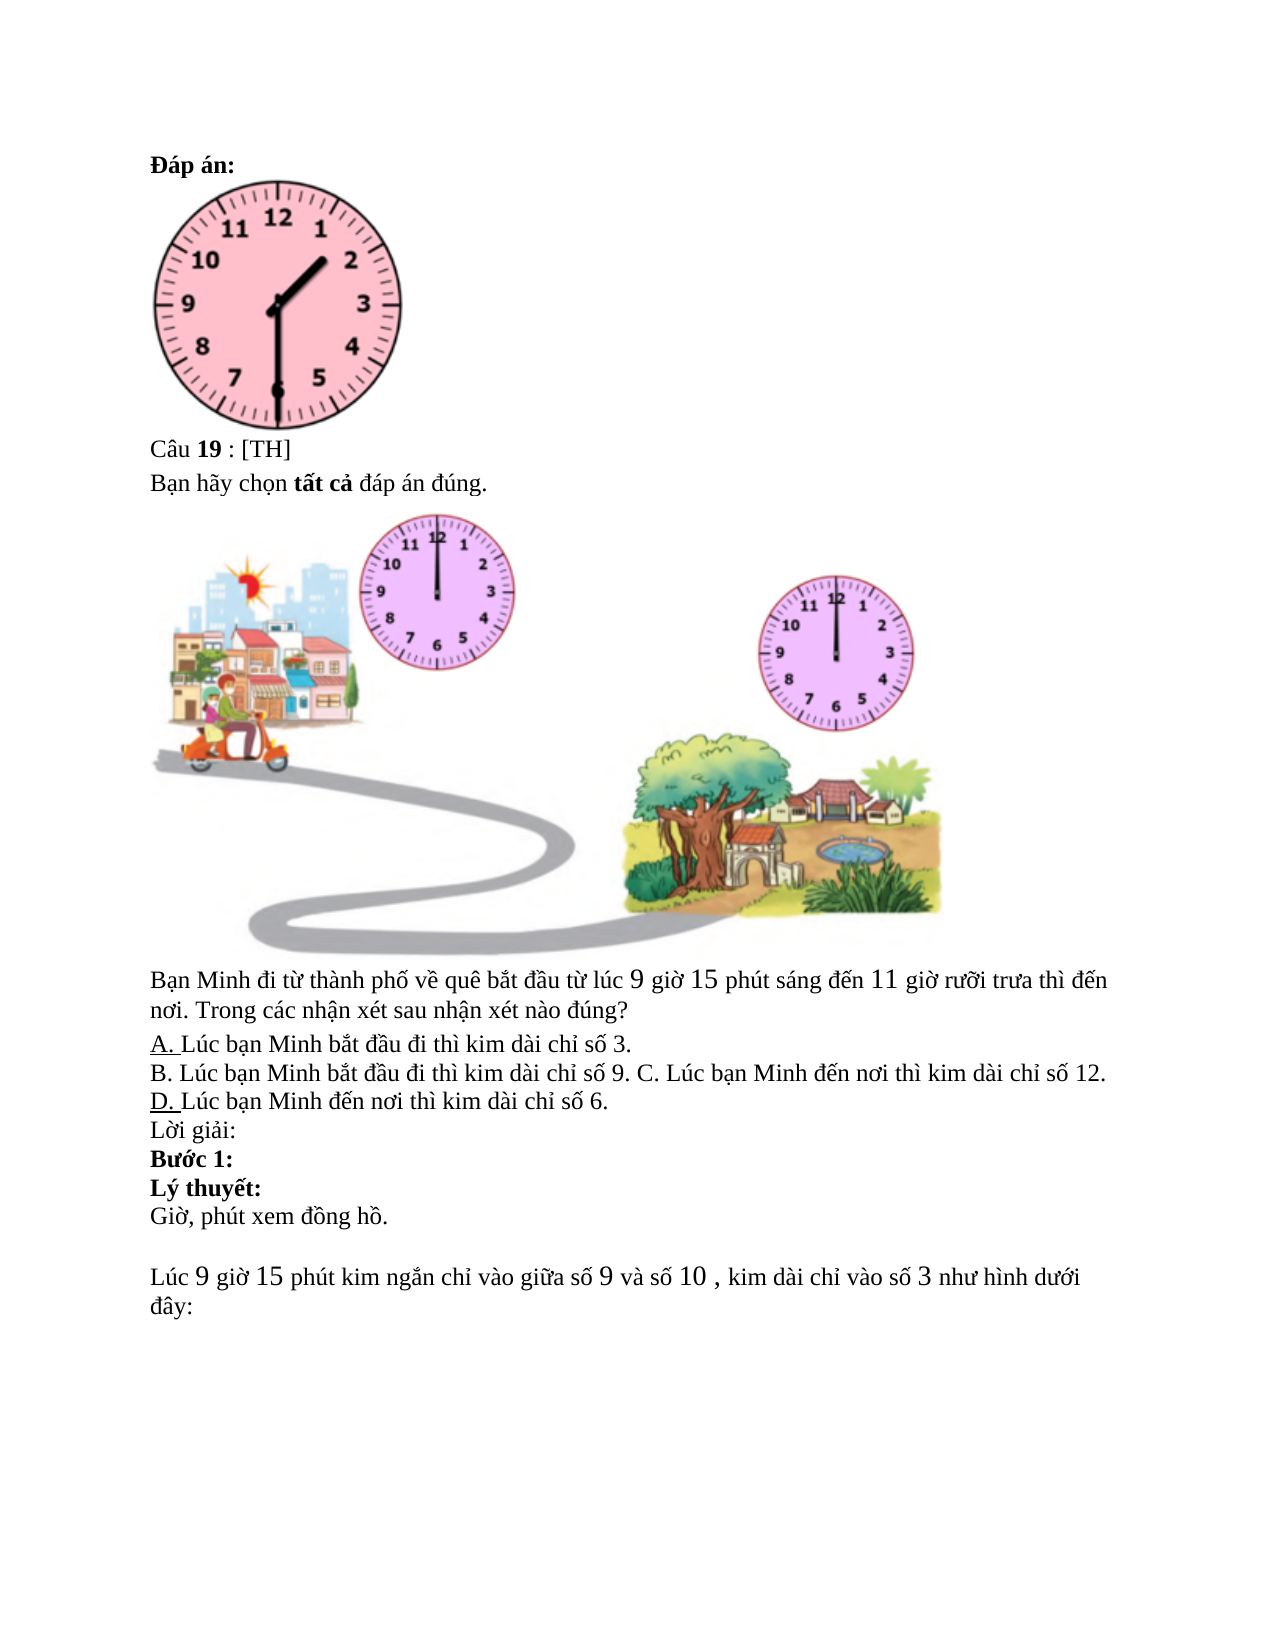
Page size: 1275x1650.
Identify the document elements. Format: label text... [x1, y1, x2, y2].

text A. Lúc bạn Minh bắt đầu đi thì kim dài chỉ số 3. [150, 1029, 1125, 1058]
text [150, 1173, 1125, 1320]
picture [150, 178, 406, 434]
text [150, 150, 1125, 434]
text Câu 19 : [TH] [150, 434, 1125, 462]
text B. Lúc bạn Minh bắt đầu đi thì kim dài chỉ số 9. C. Lúc bạn Minh đến nơi thì kim dài chỉ số 12. [150, 1058, 1125, 1086]
text Bước 1: [150, 1144, 1125, 1173]
text D. Lúc bạn Minh đến nơi thì kim dài chỉ số 6. [150, 1086, 1125, 1115]
text Lời giải: [150, 1115, 1125, 1144]
picture [150, 496, 948, 963]
